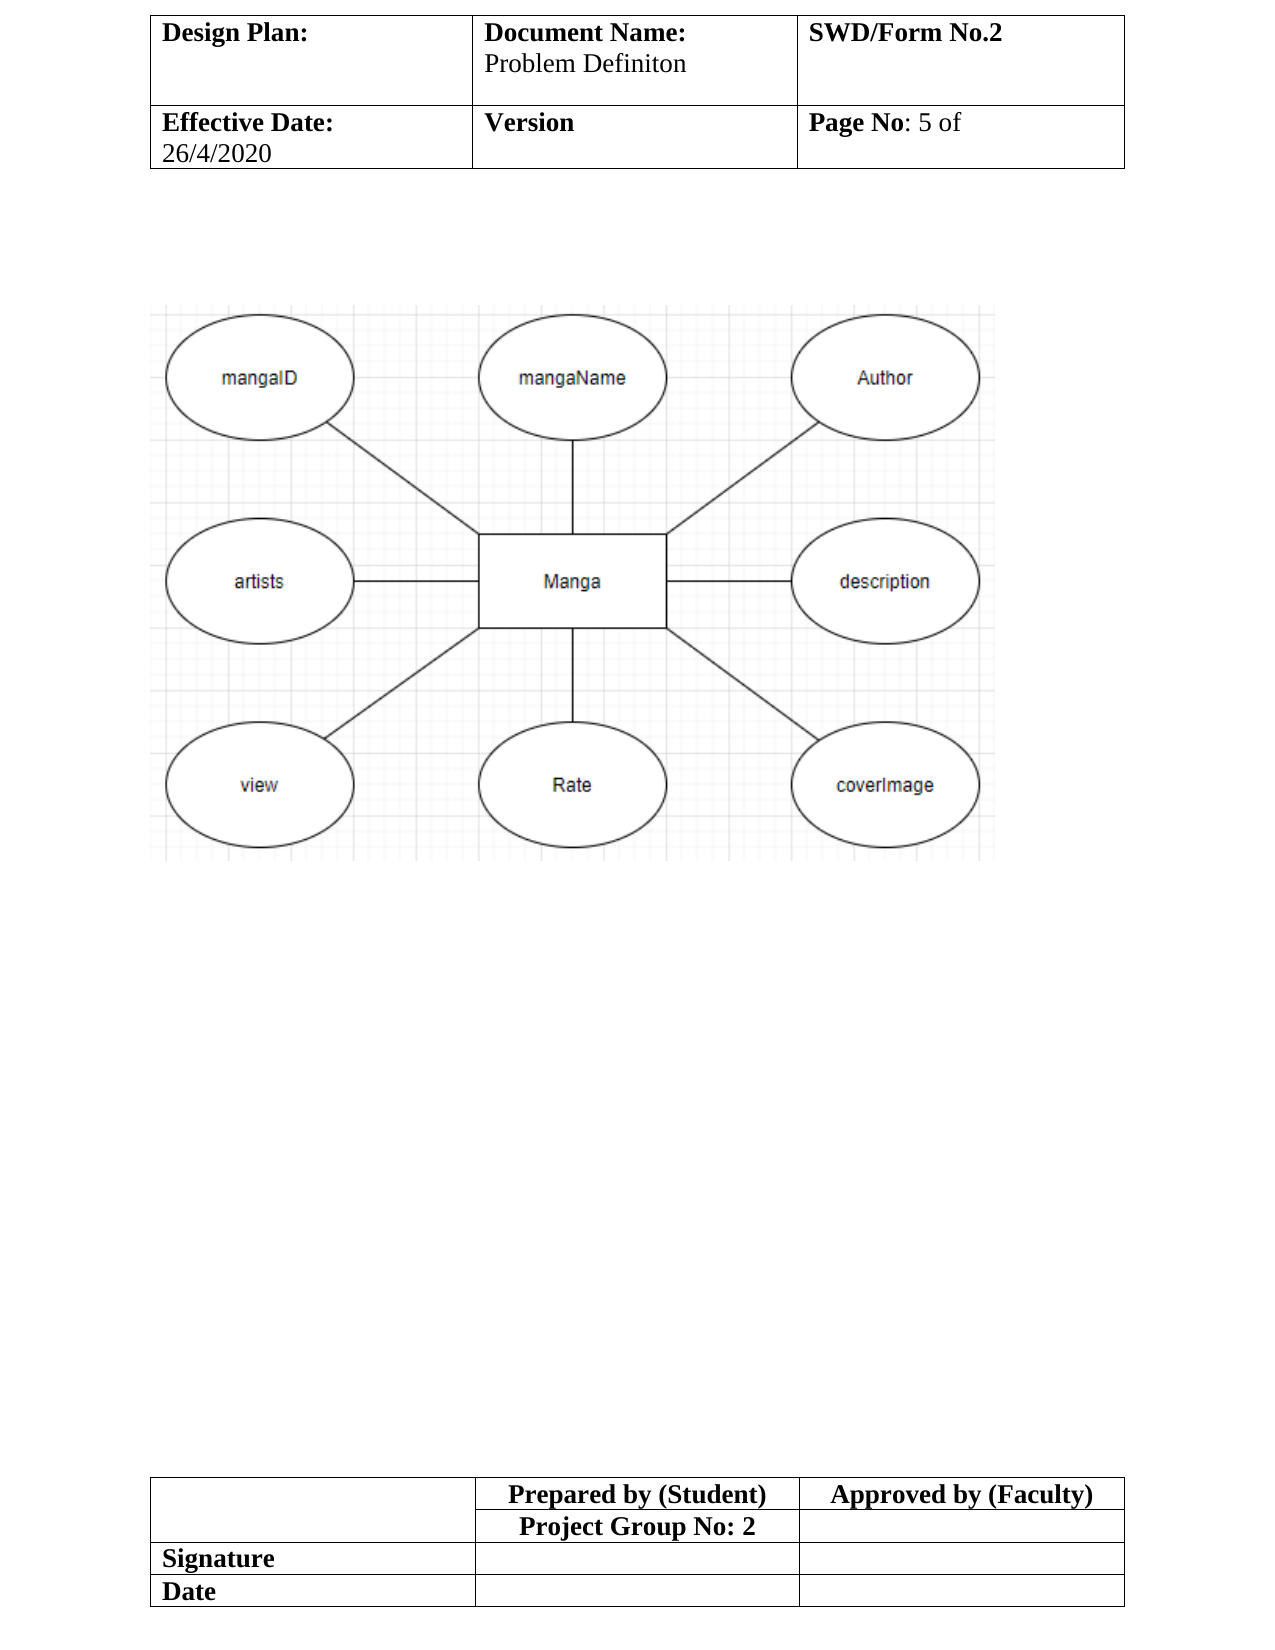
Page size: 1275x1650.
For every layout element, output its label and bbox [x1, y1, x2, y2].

picture [150, 305, 996, 861]
